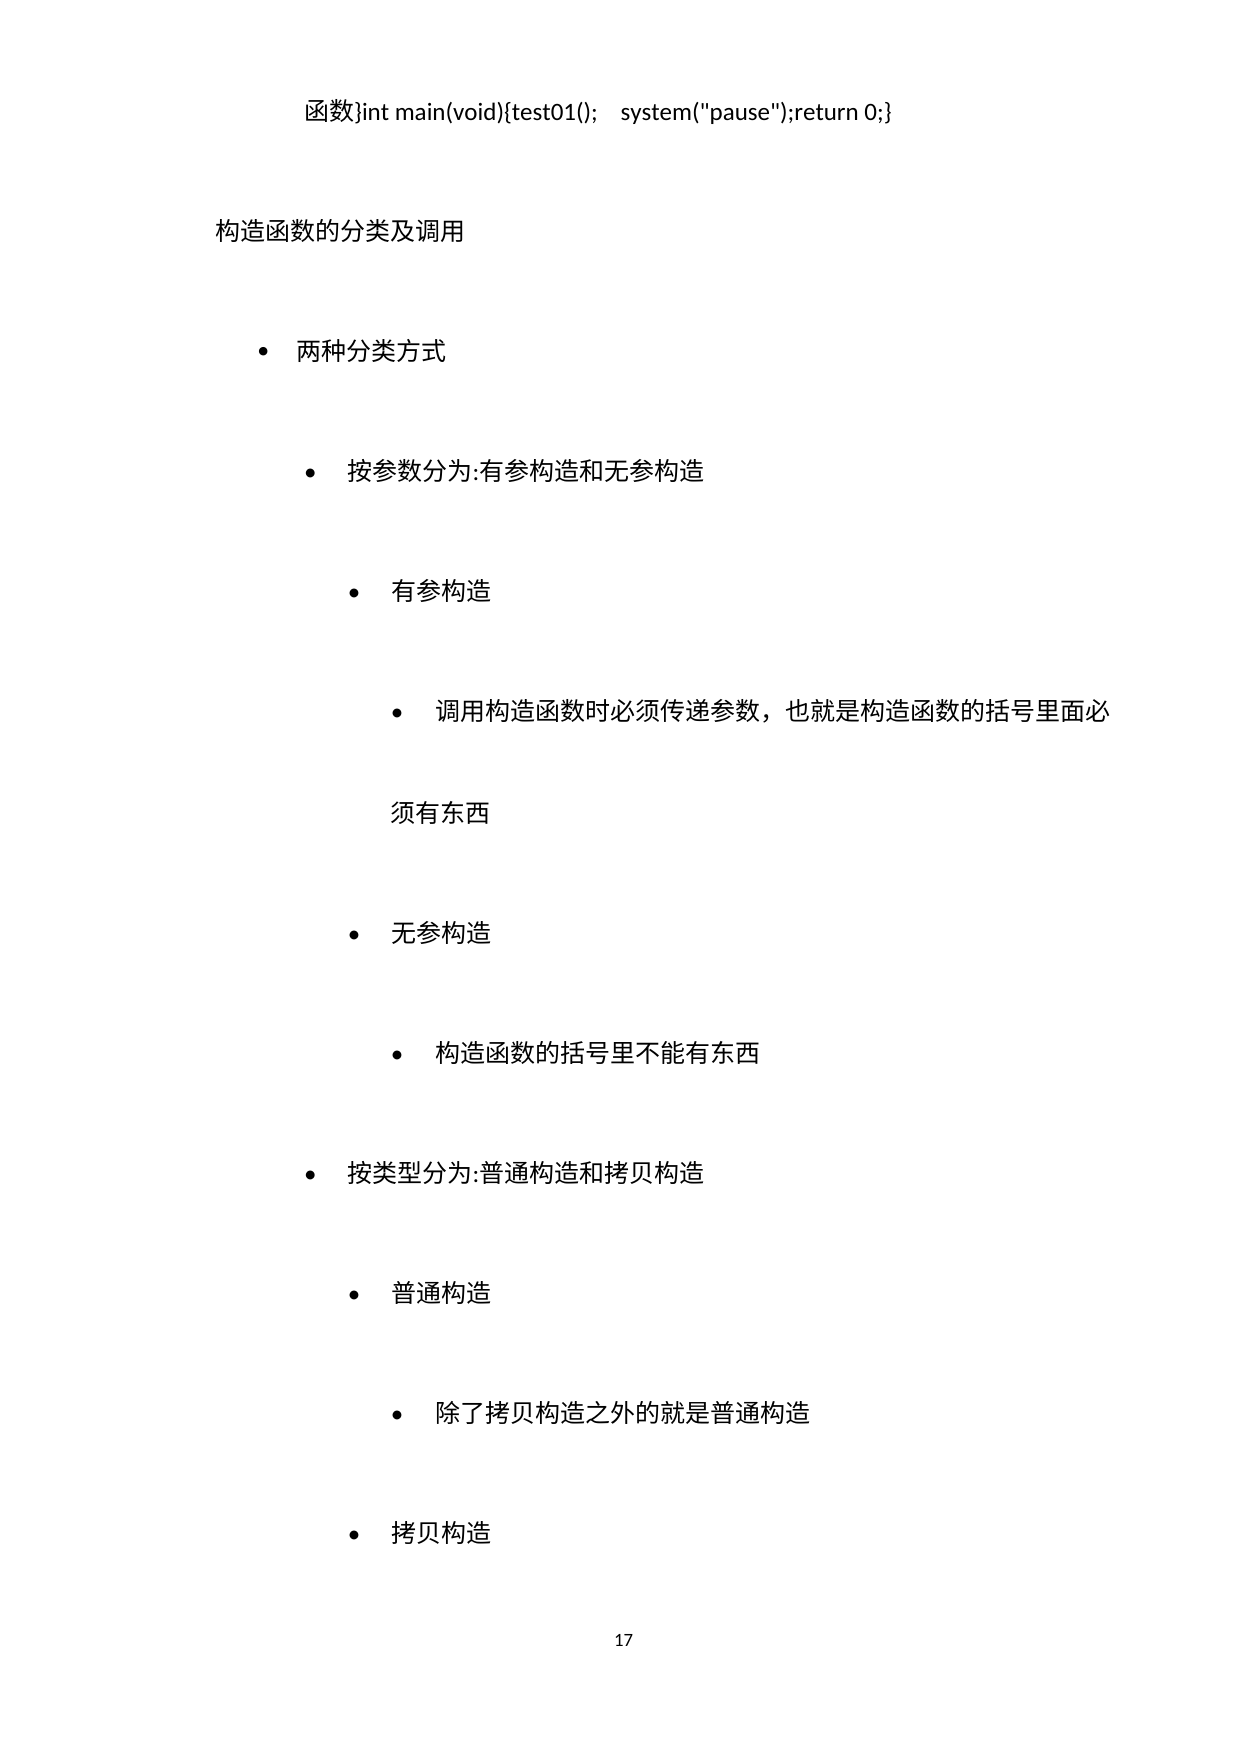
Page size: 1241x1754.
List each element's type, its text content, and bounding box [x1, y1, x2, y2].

text • 除了拷贝构造之外的就是普通构造 [391, 1378, 1118, 1446]
list 两种分类方式 [259, 316, 1118, 384]
text • 有参构造 [348, 556, 1118, 624]
text • 按参数分为:有参构造和无参构造 [304, 436, 1118, 504]
text • 按类型分为:普通构造和拷贝构造 [304, 1138, 1118, 1206]
text • 普通构造 [348, 1258, 1118, 1326]
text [304, 76, 1118, 144]
text • 拷贝构造 [348, 1498, 1118, 1566]
subtitle 构造函数的分类及调用 [215, 196, 1118, 264]
text • 无参构造 [348, 898, 1118, 966]
text • 调用构造函数时必须传递参数，也就是构造函数的括号里面必须有东西 [391, 676, 1118, 846]
text • 构造函数的括号里不能有东西 [391, 1018, 1118, 1086]
